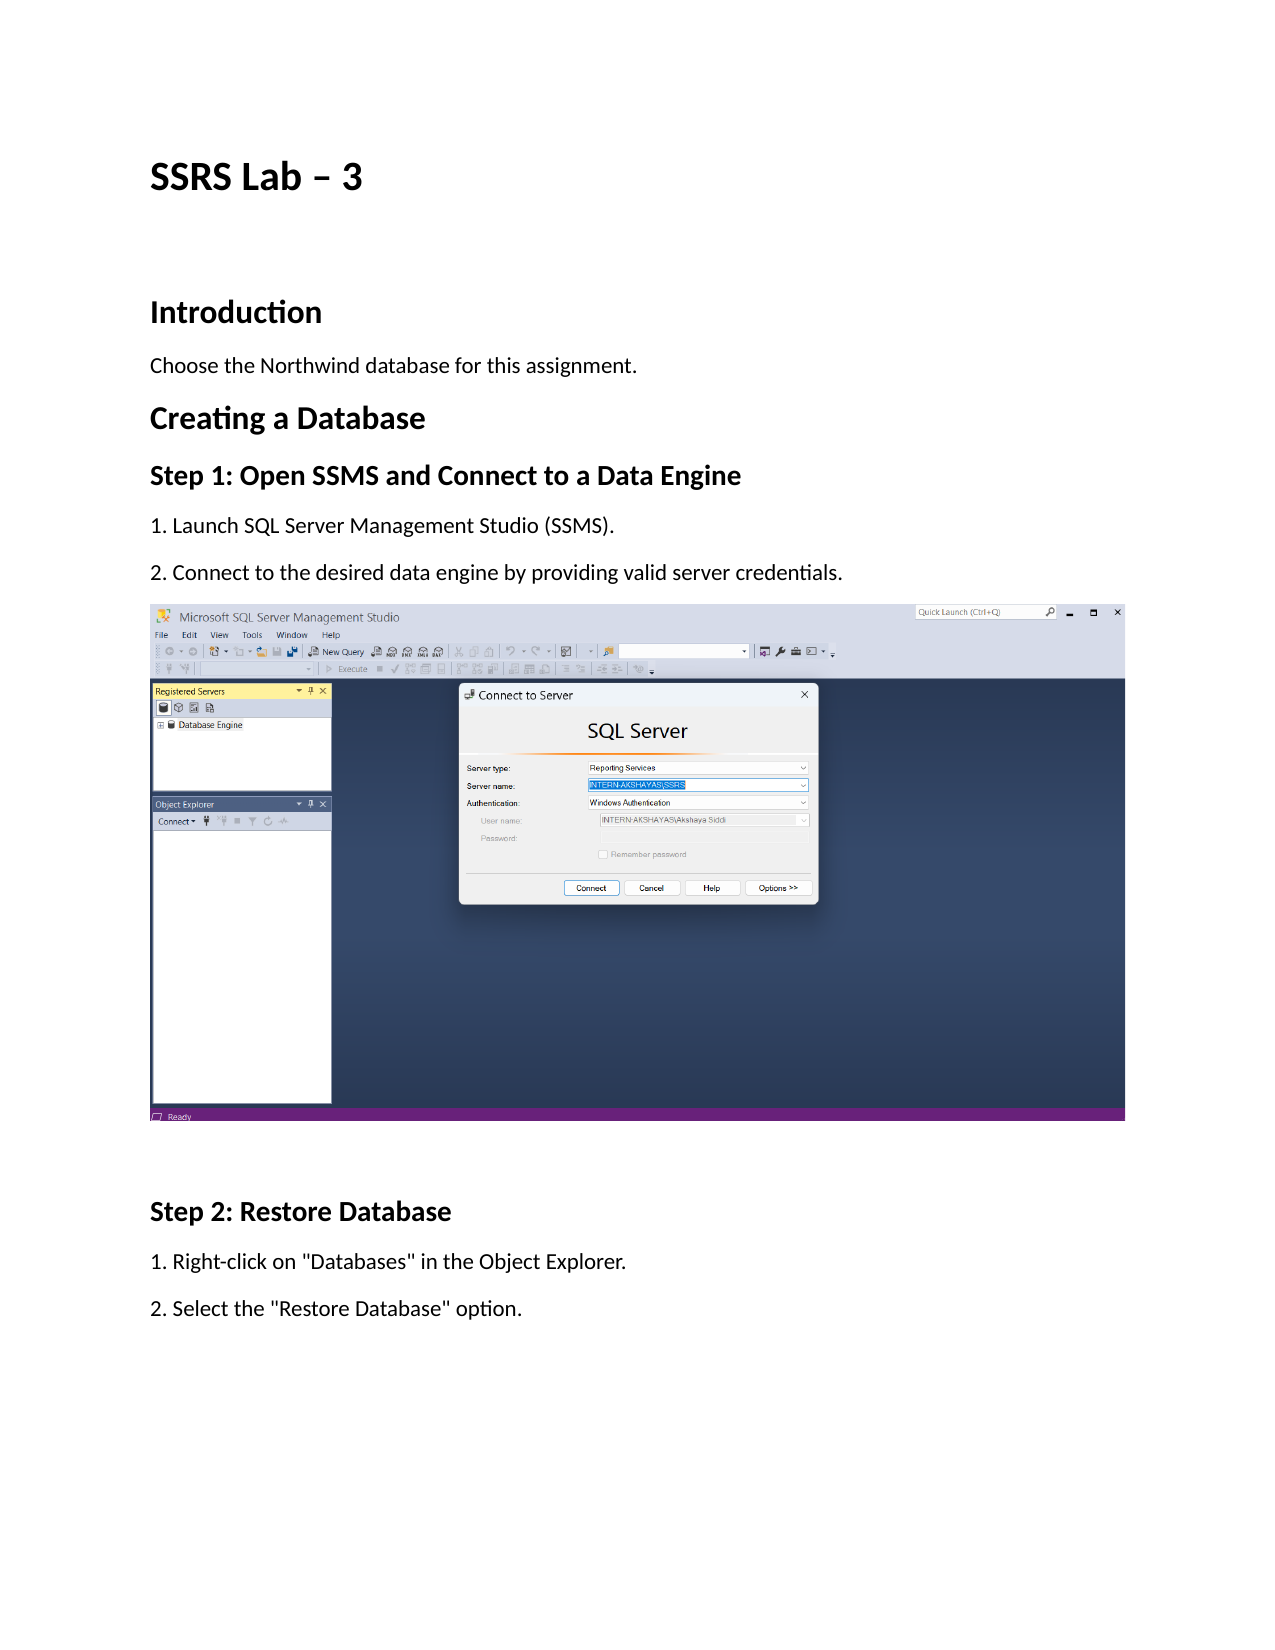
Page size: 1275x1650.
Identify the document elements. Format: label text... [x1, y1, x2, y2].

text 2. Connect to the desired data engine by providing valid server credentials. [150, 558, 1125, 586]
picture [150, 604, 1125, 1121]
text Introduction [150, 291, 1125, 332]
text SSRS Lab – 3 [150, 150, 1125, 201]
text Step 2: Restore Database [150, 1193, 1125, 1229]
text Creating a Database [150, 397, 1125, 438]
text Step 1: Open SSMS and Connect to a Data Engine [150, 457, 1125, 493]
text Choose the Northwind database for this assignment. [150, 351, 1125, 379]
text 2. Select the "Restore Database" option. [150, 1294, 1125, 1322]
text 1. Launch SQL Server Management Studio (SSMS). [150, 511, 1125, 539]
text 1. Right-click on "Databases" in the Object Explorer. [150, 1247, 1125, 1275]
